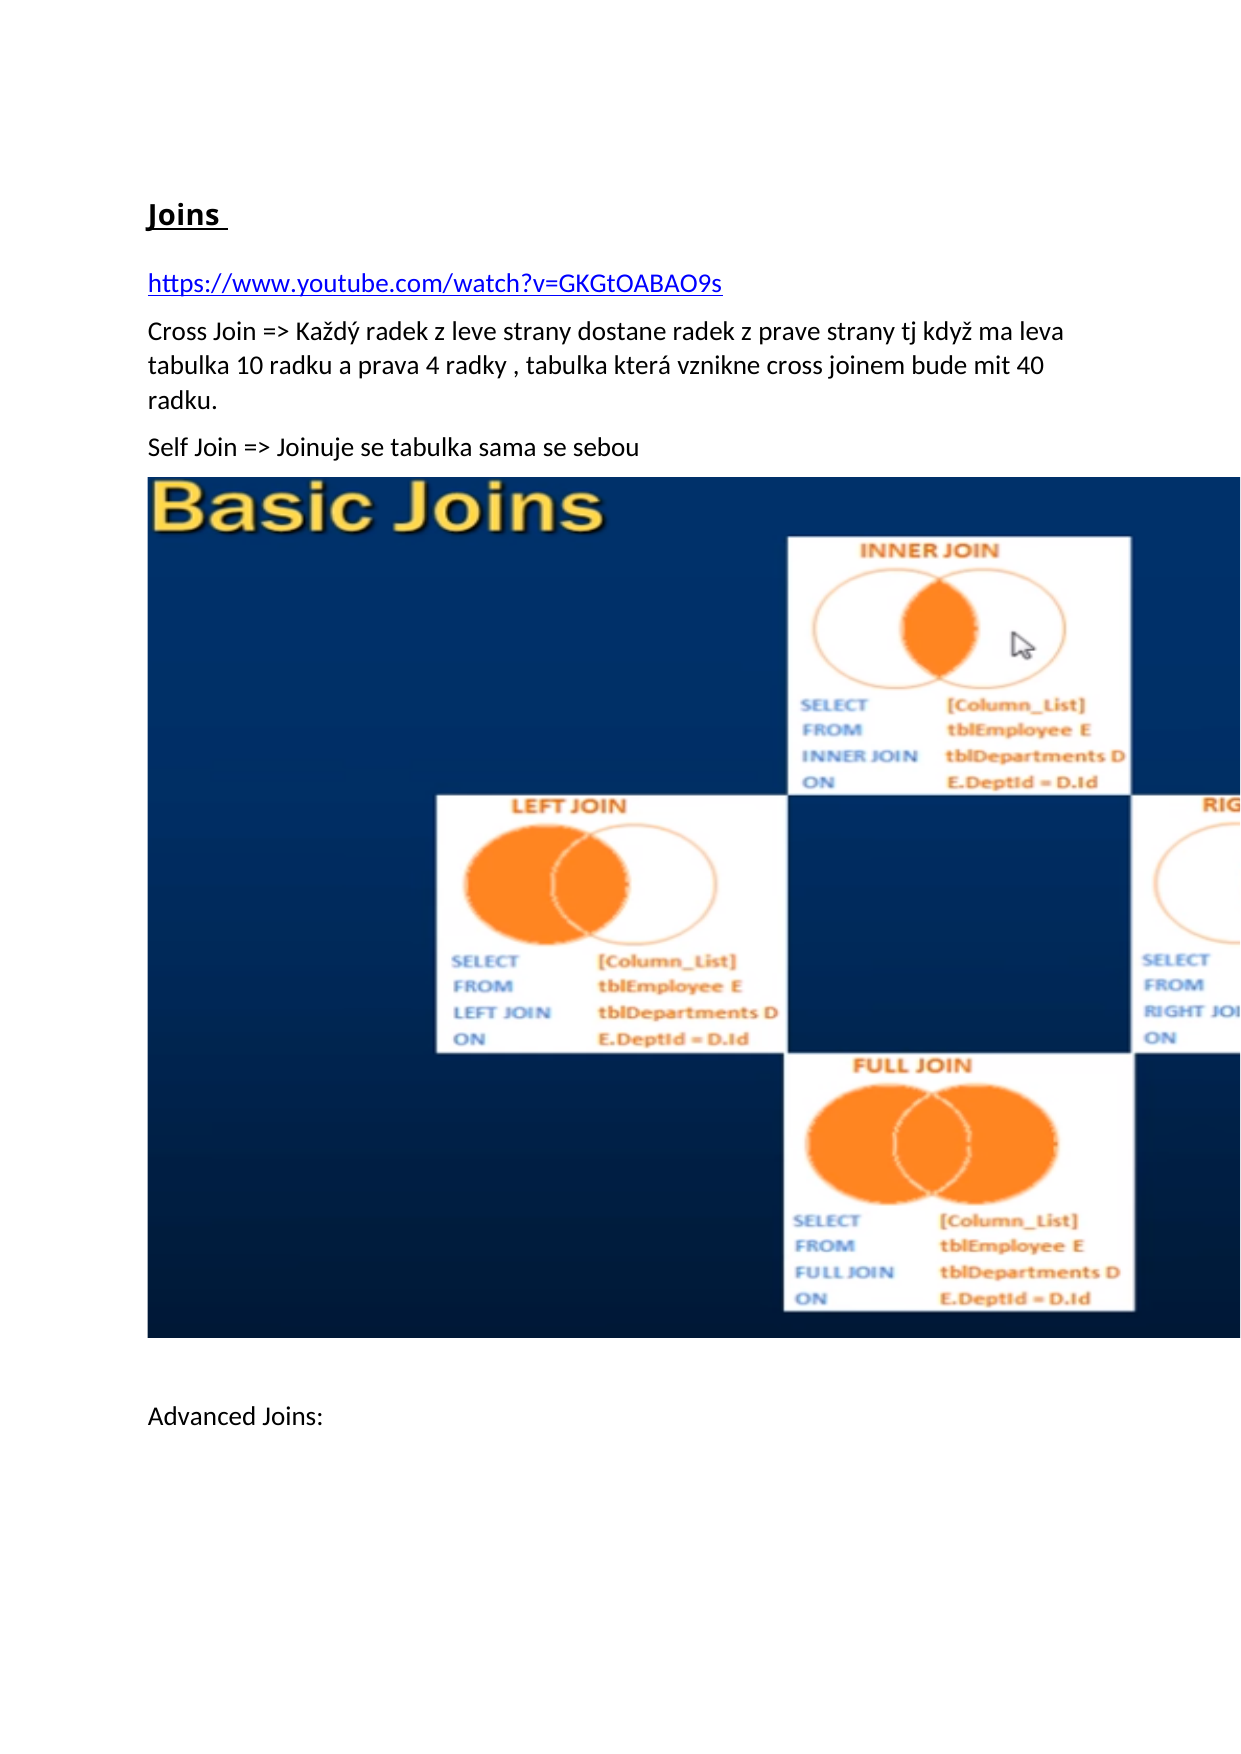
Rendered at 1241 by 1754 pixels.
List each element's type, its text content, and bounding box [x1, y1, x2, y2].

text Self Join => Joinuje se tabulka sama se sebou [148, 430, 1093, 463]
subtitle Joins [148, 195, 1093, 234]
text https://www.youtube.com/watch?v=GKGtOABAO9s [148, 267, 1093, 300]
text Advanced Joins: [148, 1399, 1093, 1432]
text Cross Join => Každý radek z leve strany dostane radek z prave strany tj když ma leva tabulka 10 radku a prava 4 radky , tabulka která vznikne cross joinem bude mit 40 radku. [148, 314, 1093, 416]
